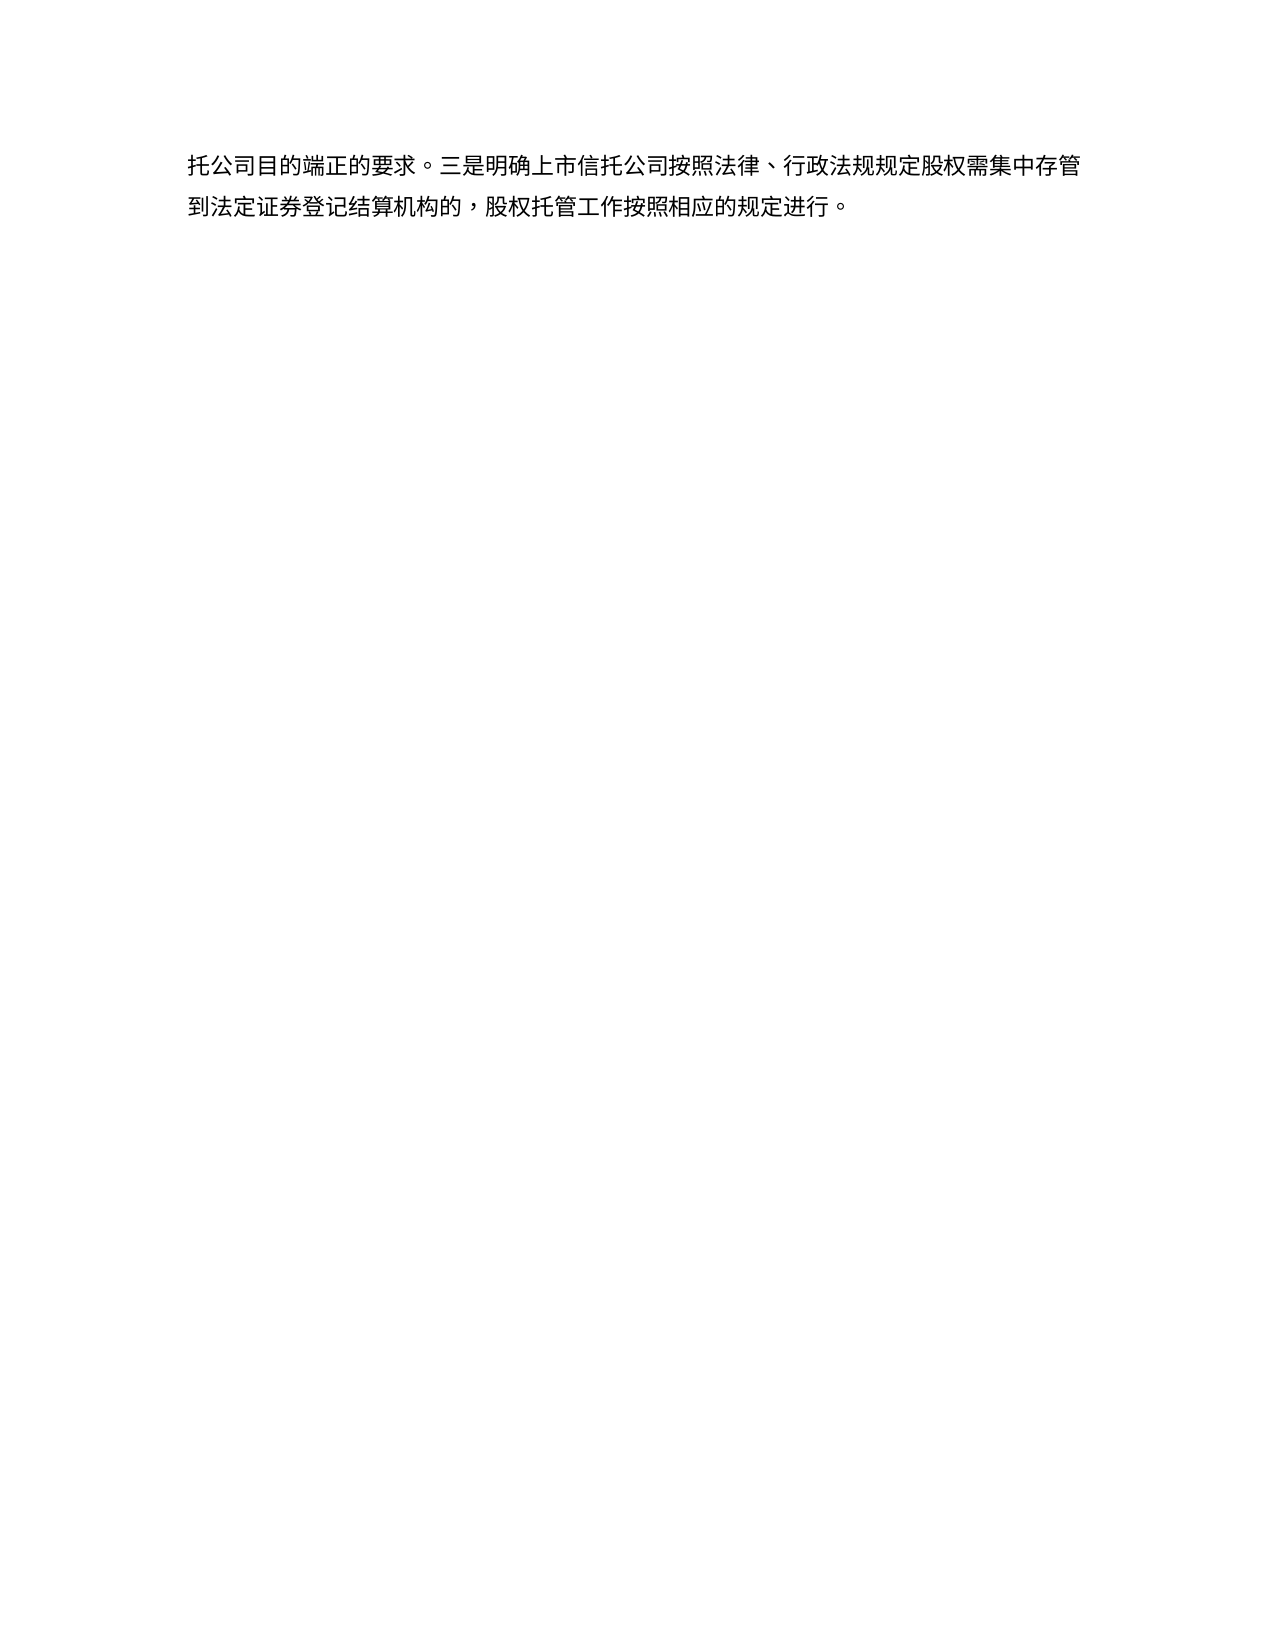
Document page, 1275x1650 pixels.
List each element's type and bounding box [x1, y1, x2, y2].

text [187, 150, 1087, 222]
